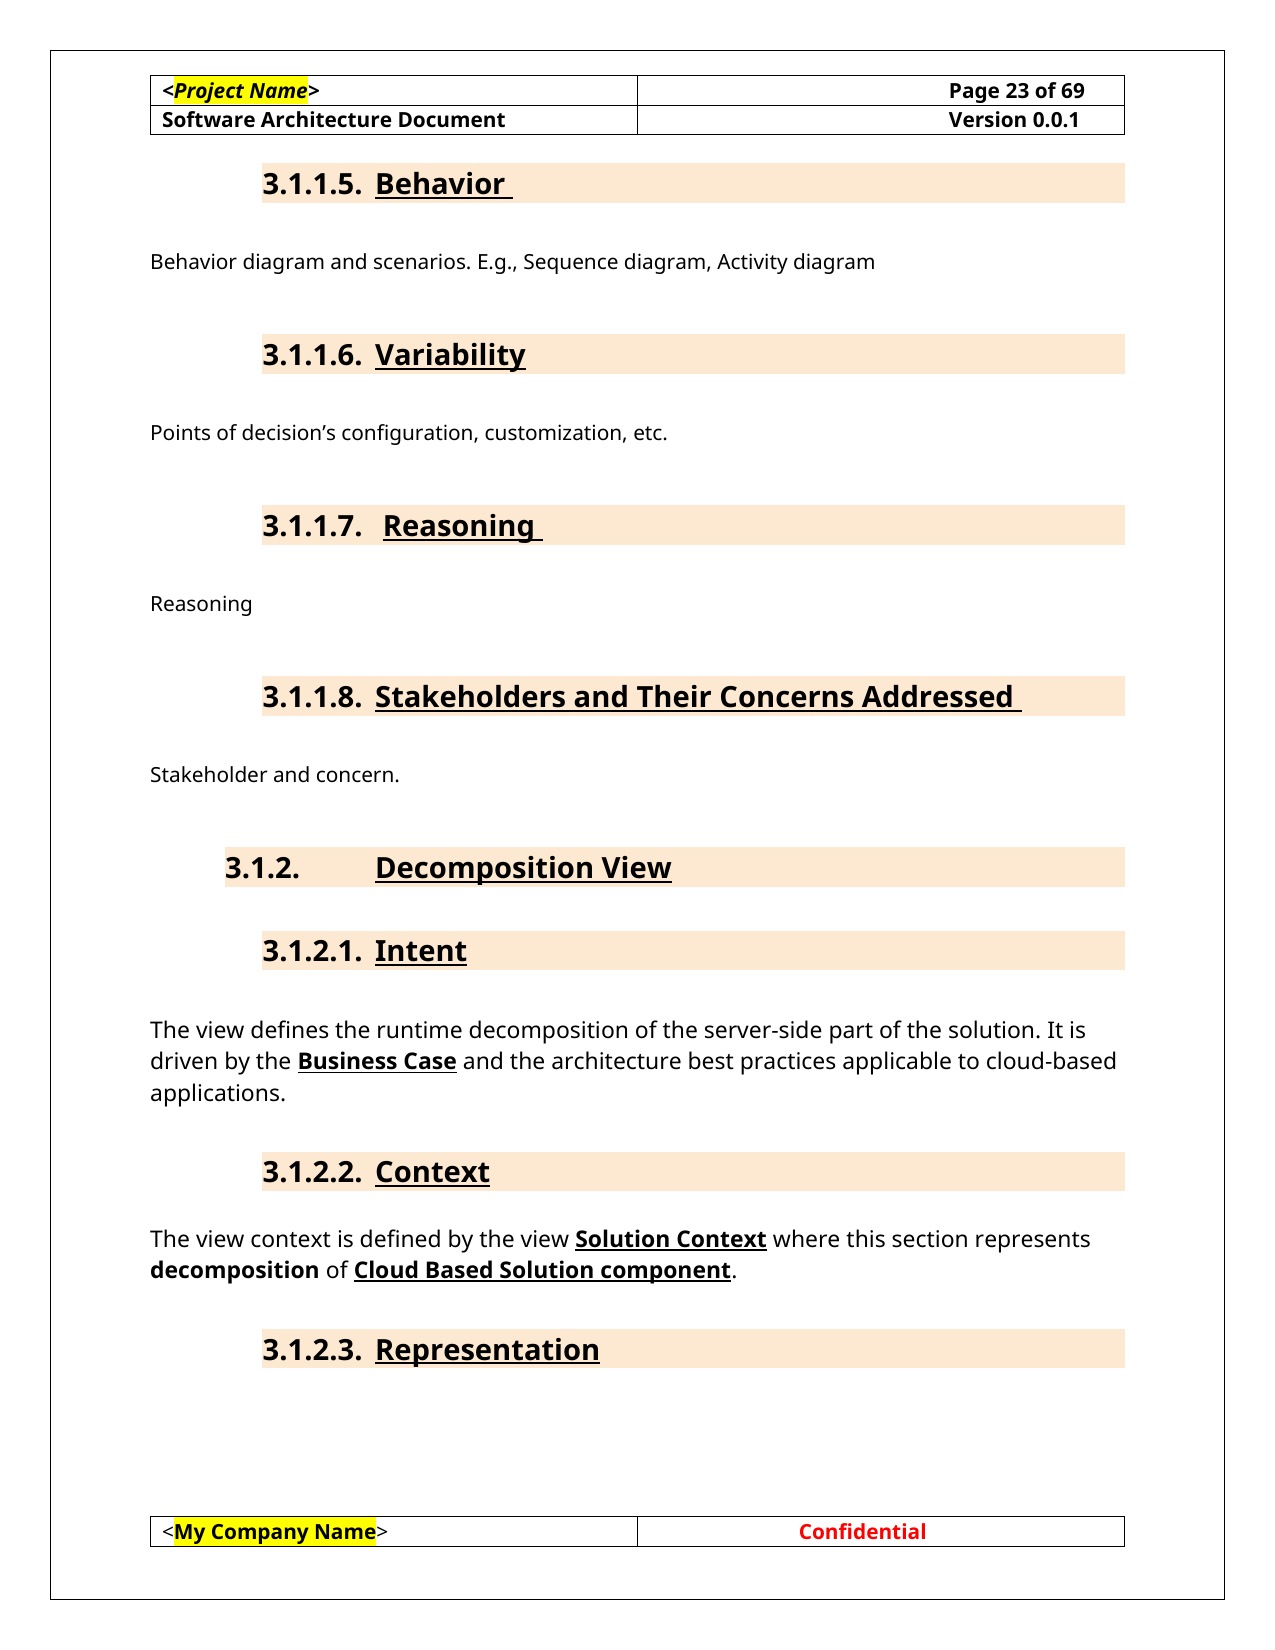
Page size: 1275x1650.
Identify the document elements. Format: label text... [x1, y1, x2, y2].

text Stakeholder and concern. [150, 760, 1125, 788]
subtitle Context [262, 1152, 1125, 1191]
subtitle Stakeholders and Their Concerns Addressed [262, 676, 1125, 716]
text The view context is defined by the view Solution Context where this section represents decomposition of Cloud Based Solution component. [150, 1222, 1125, 1285]
text Reasoning [150, 589, 1125, 617]
subtitle Behavior [262, 163, 1125, 203]
subtitle Intent [262, 931, 1125, 970]
text Behavior diagram and scenarios. E.g., Sequence diagram, Activity diagram [150, 247, 1125, 275]
subtitle Reasoning [262, 505, 1125, 545]
subtitle Variability [262, 334, 1125, 374]
text Points of decision’s configuration, customization, etc. [150, 418, 1125, 446]
text The view defines the runtime decomposition of the server-side part of the solution. It is driven by the Business Case and the architecture best practices applicable to cloud-based applications. [150, 1014, 1125, 1108]
subtitle Decomposition View [225, 847, 1125, 887]
subtitle Representation [262, 1329, 1125, 1368]
